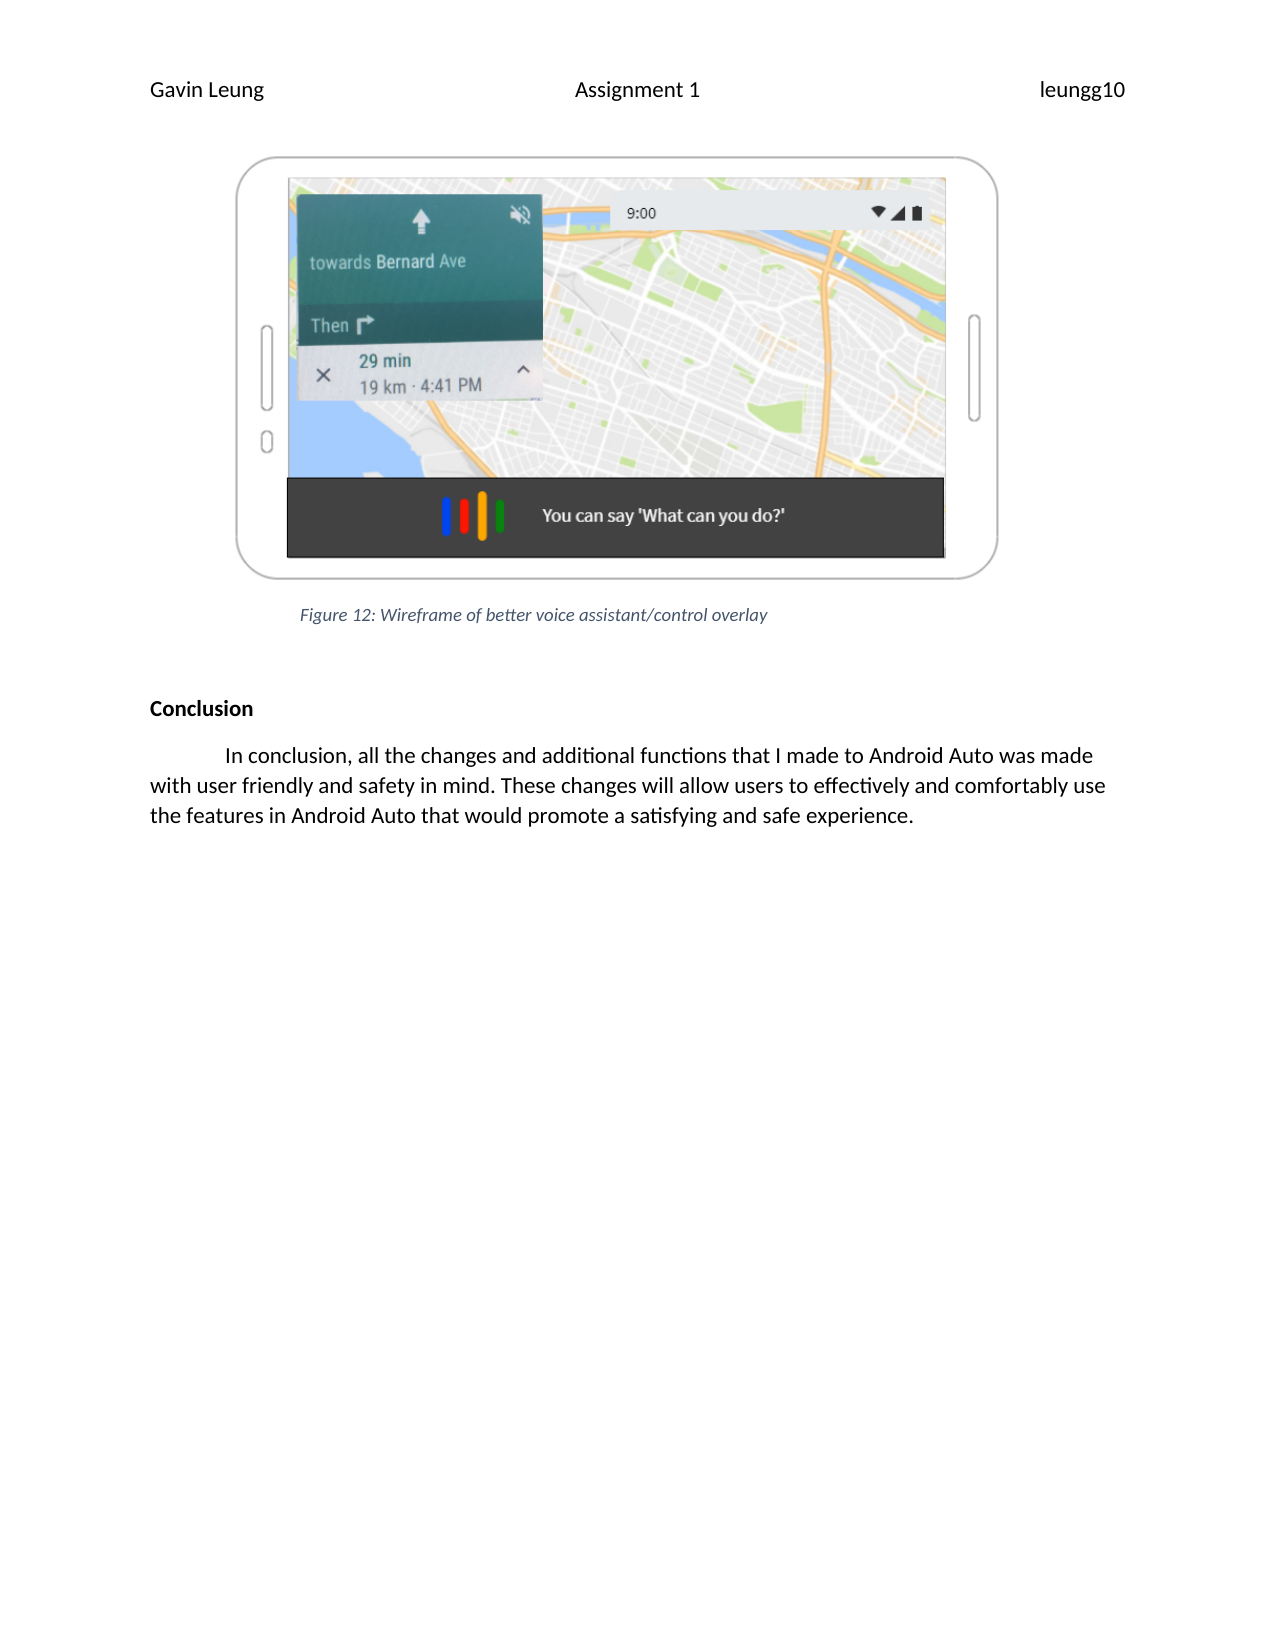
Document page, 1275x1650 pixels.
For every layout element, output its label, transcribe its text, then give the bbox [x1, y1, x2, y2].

picture [225, 150, 1009, 585]
text In conclusion, all the changes and additional functions that I made to Android Auto was made with user friendly and safety in mind. These changes will allow users to effectively and comfortably use the features in Android Auto that would promote a satisfying and safe experience. [150, 741, 1125, 829]
text Conclusion [150, 694, 1125, 722]
text Figure 12: Wireframe of better voice assistant/control overlay [225, 603, 1125, 626]
